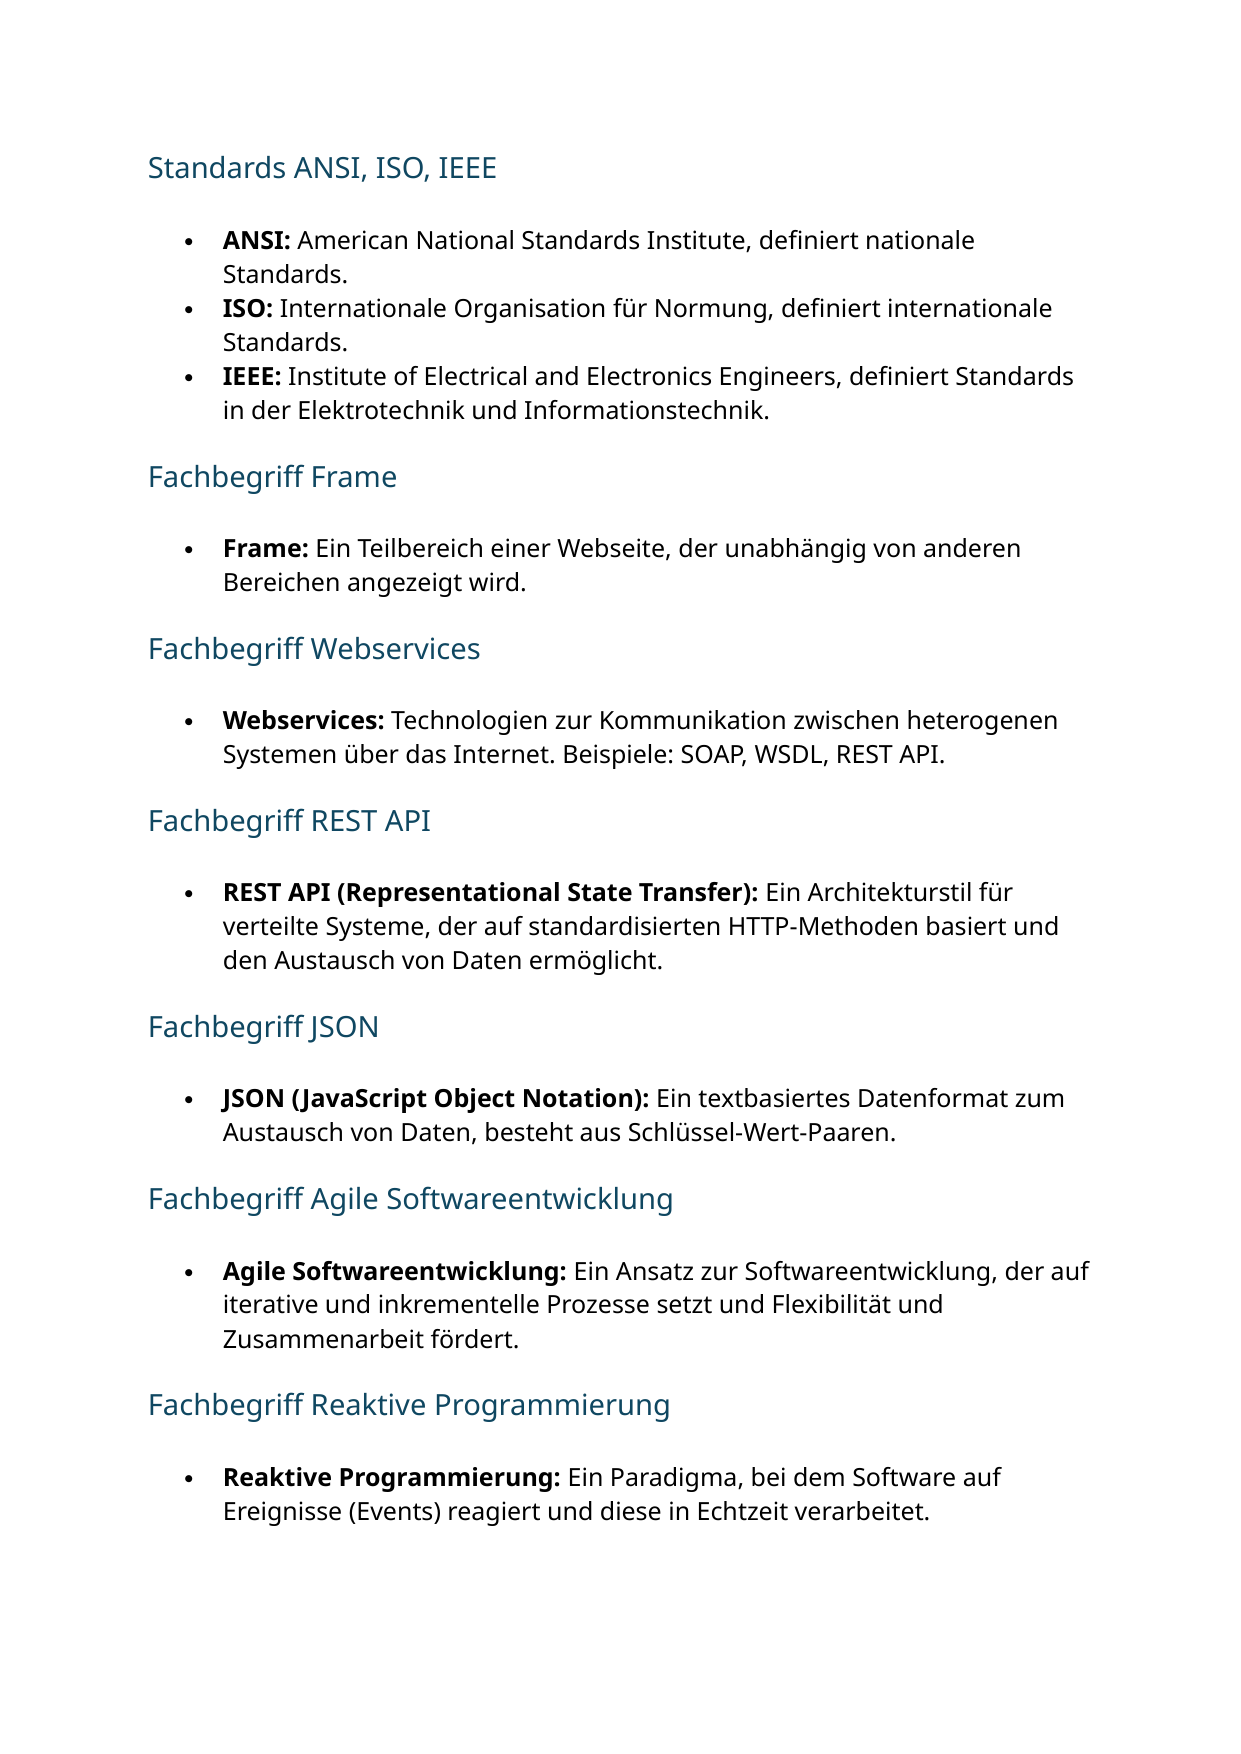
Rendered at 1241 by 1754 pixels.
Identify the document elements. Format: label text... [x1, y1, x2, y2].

list IEEE: Institute of Electrical and Electronics Engineers, definiert Standards in der Elektrotechnik und Informationstechnik. [185, 359, 1093, 427]
list Reaktive Programmierung: Ein Paradigma, bei dem Software auf Ereignisse (Events) reagiert und diese in Echtzeit verarbeitet. [185, 1459, 1093, 1527]
subtitle Fachbegriff Reaktive Programmierung [148, 1384, 1093, 1424]
subtitle Standards ANSI, ISO, IEEE [148, 148, 1093, 187]
subtitle Fachbegriff JSON [148, 1006, 1093, 1046]
list Agile Softwareentwicklung: Ein Ansatz zur Softwareentwicklung, der auf iterative und inkrementelle Prozesse setzt und Flexibilität und Zusammenarbeit fördert. [185, 1253, 1093, 1355]
list ANSI: American National Standards Institute, definiert nationale Standards. [185, 222, 1093, 291]
subtitle Fachbegriff REST API [148, 800, 1093, 840]
subtitle Fachbegriff Agile Softwareentwicklung [148, 1178, 1093, 1218]
subtitle Fachbegriff Frame [148, 456, 1093, 496]
list Webservices: Technologien zur Kommunikation zwischen heterogenen Systemen über das Internet. Beispiele: SOAP, WSDL, REST API. [185, 703, 1093, 771]
list JSON (JavaScript Object Notation): Ein textbasiertes Datenformat zum Austausch von Daten, besteht aus Schlüssel-Wert-Paaren. [185, 1081, 1093, 1149]
list ISO: Internationale Organisation für Normung, definiert internationale Standards. [185, 291, 1093, 359]
subtitle Fachbegriff Webservices [148, 628, 1093, 668]
list REST API (Representational State Transfer): Ein Architekturstil für verteilte Systeme, der auf standardisierten HTTP-Methoden basiert und den Austausch von Daten ermöglicht. [185, 875, 1093, 977]
list Frame: Ein Teilbereich einer Webseite, der unabhängig von anderen Bereichen angezeigt wird. [185, 531, 1093, 599]
